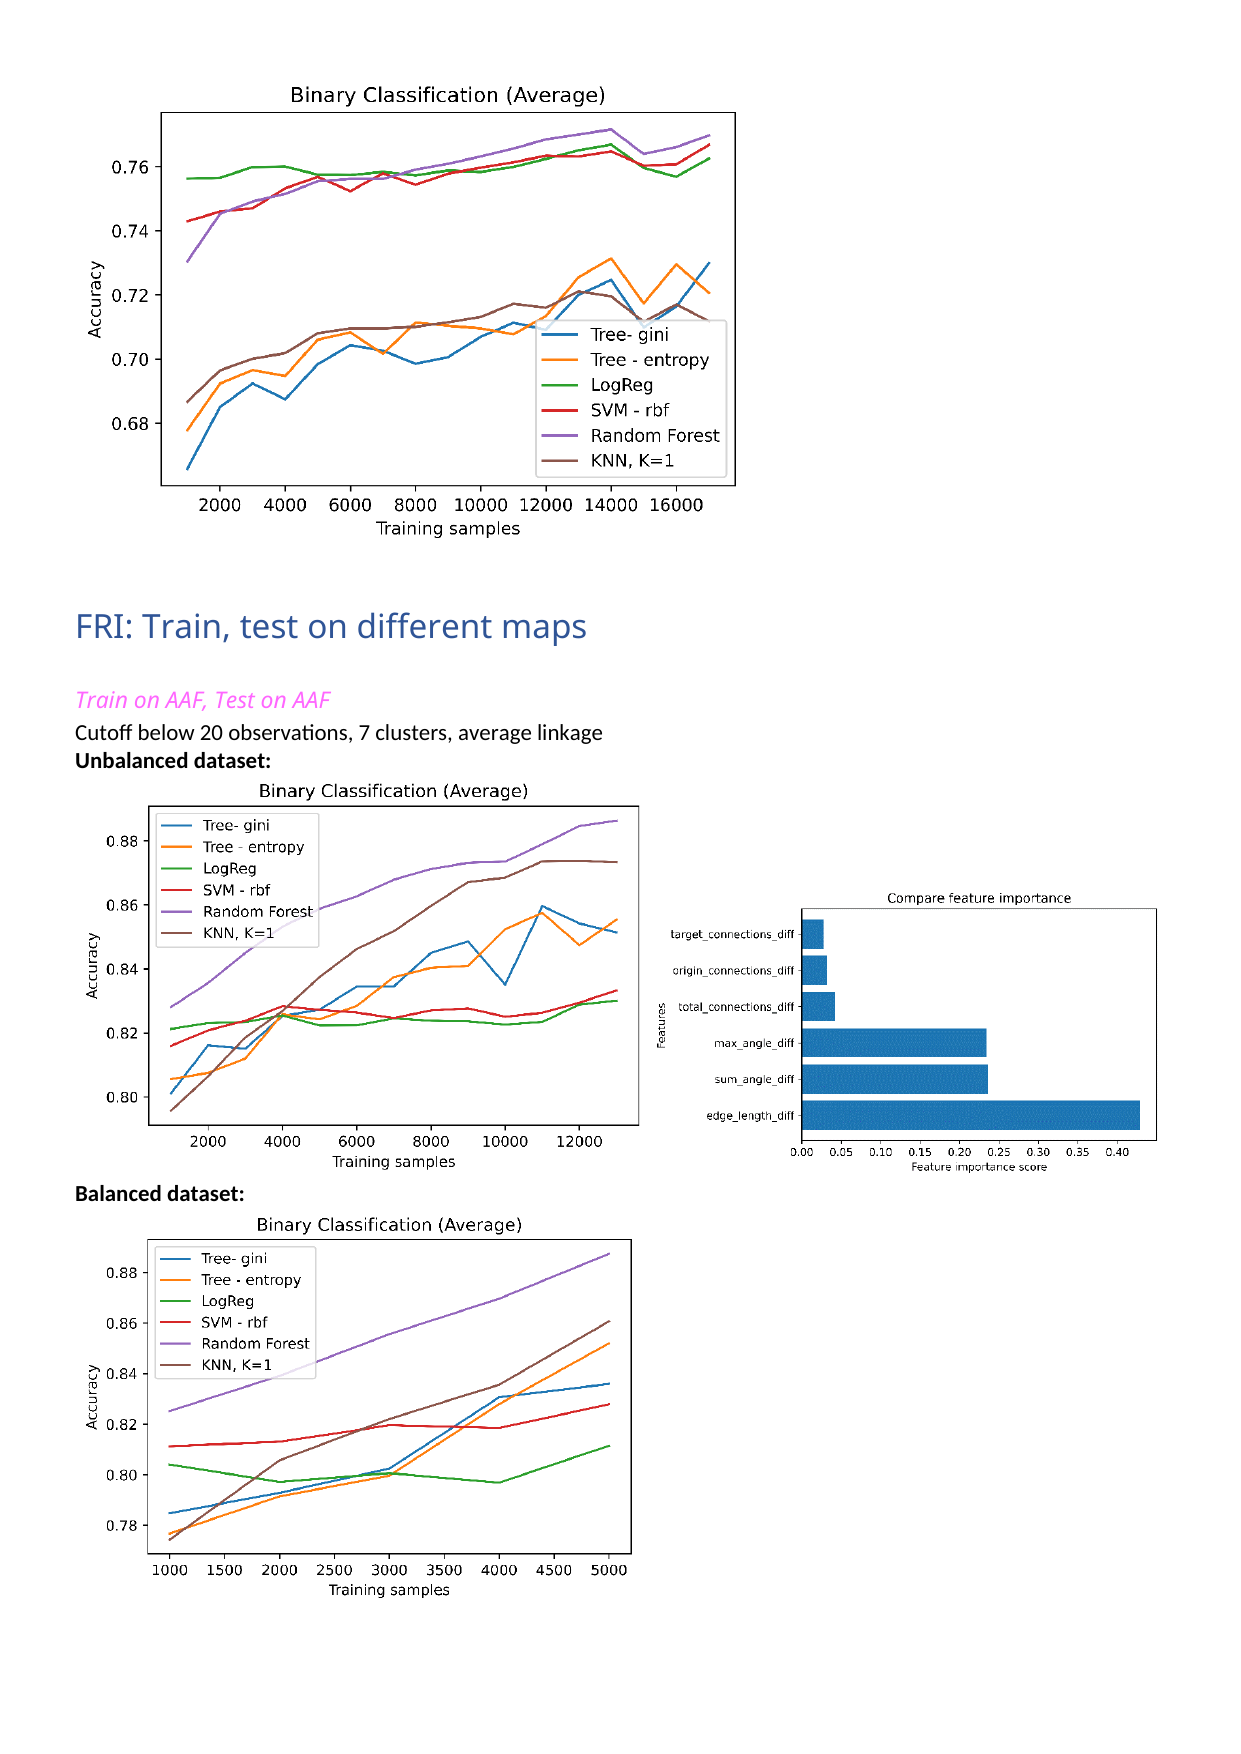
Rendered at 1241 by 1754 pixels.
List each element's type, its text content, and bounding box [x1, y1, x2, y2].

text Unbalanced dataset: [75, 746, 1165, 774]
picture [75, 75, 747, 550]
text Balanced dataset: [75, 1179, 1165, 1207]
subtitle Train on AAF, Test on AAF [75, 684, 1165, 715]
subtitle FRI: Train, test on different maps [75, 603, 1165, 648]
picture [75, 1207, 641, 1608]
text Cutoff below 20 observations, 7 clusters, average linkage [75, 718, 1165, 746]
picture [75, 773, 1164, 1180]
